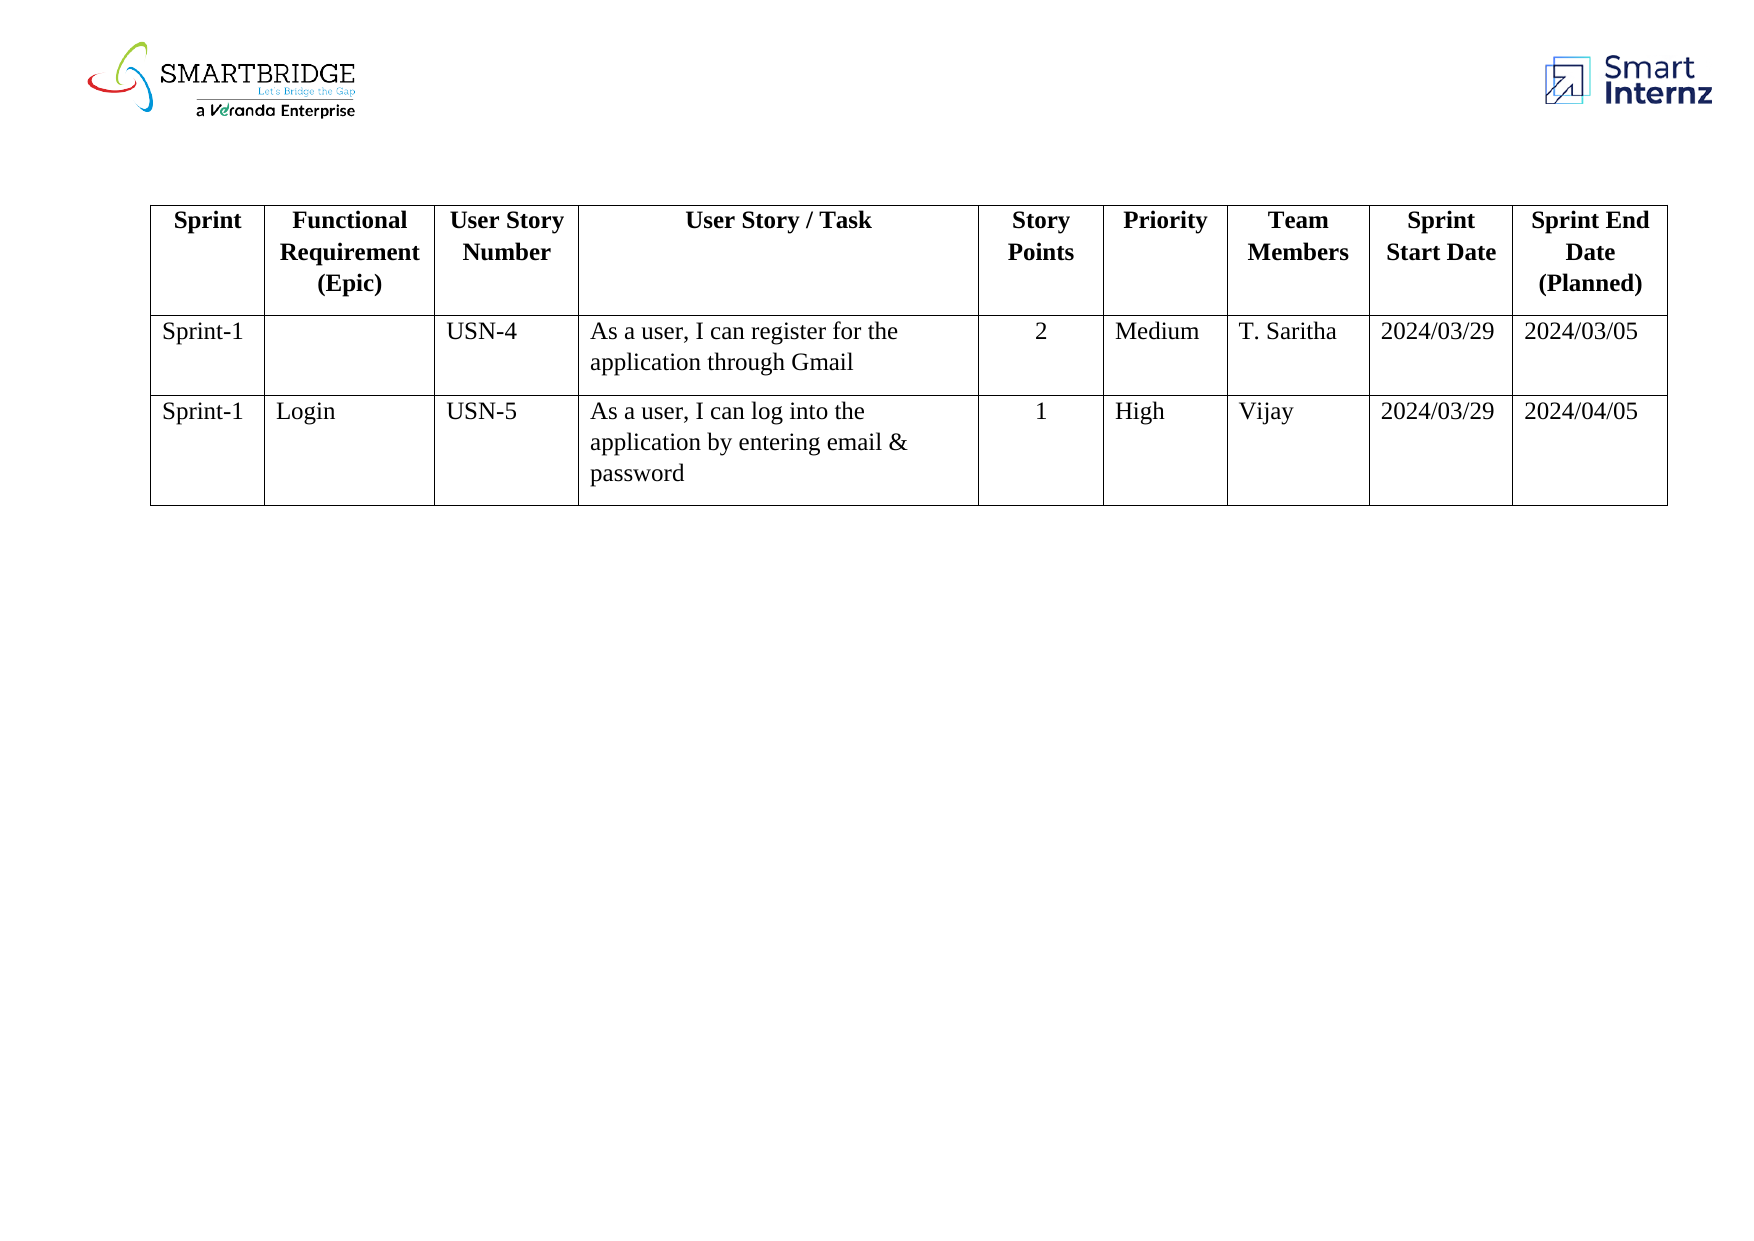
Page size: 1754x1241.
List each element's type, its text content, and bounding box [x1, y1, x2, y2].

table_cell As a user, I can register for the application through Gmail [579, 316, 978, 395]
table_cell Sprint-1 [151, 396, 264, 505]
table_cell Login [265, 396, 434, 505]
table_cell High [1104, 396, 1227, 505]
table_cell USN-4 [435, 316, 578, 395]
table_cell Sprint-1 [151, 316, 264, 395]
table_header Functional Requirement (Epic) [265, 206, 434, 315]
picture [1540, 55, 1717, 104]
table_cell 2024/03/29 [1370, 316, 1512, 395]
table_cell As a user, I can log into the application by entering email & password [579, 396, 978, 505]
table_header Sprint End Date (Planned) [1513, 206, 1667, 315]
table_cell USN-5 [435, 396, 578, 505]
table_header Story Points [979, 206, 1103, 315]
table_header User Story / Task [579, 206, 978, 315]
table_header Sprint Start Date [1370, 206, 1512, 315]
table_header Priority [1104, 206, 1227, 315]
table_cell Medium [1104, 316, 1227, 395]
table_cell 1 [979, 396, 1103, 505]
table_cell 2024/03/29 [1370, 396, 1512, 505]
table_header Sprint [151, 206, 264, 315]
table_cell 2024/04/05 [1513, 396, 1667, 505]
table_cell [265, 316, 434, 395]
table_cell 2 [979, 316, 1103, 395]
table_cell Vijay [1228, 396, 1369, 505]
table_cell 2024/03/05 [1513, 316, 1667, 395]
table_cell T. Saritha [1228, 316, 1369, 395]
table_header Team Members [1228, 206, 1369, 315]
table_header User Story Number [435, 206, 578, 315]
picture [73, 18, 370, 141]
